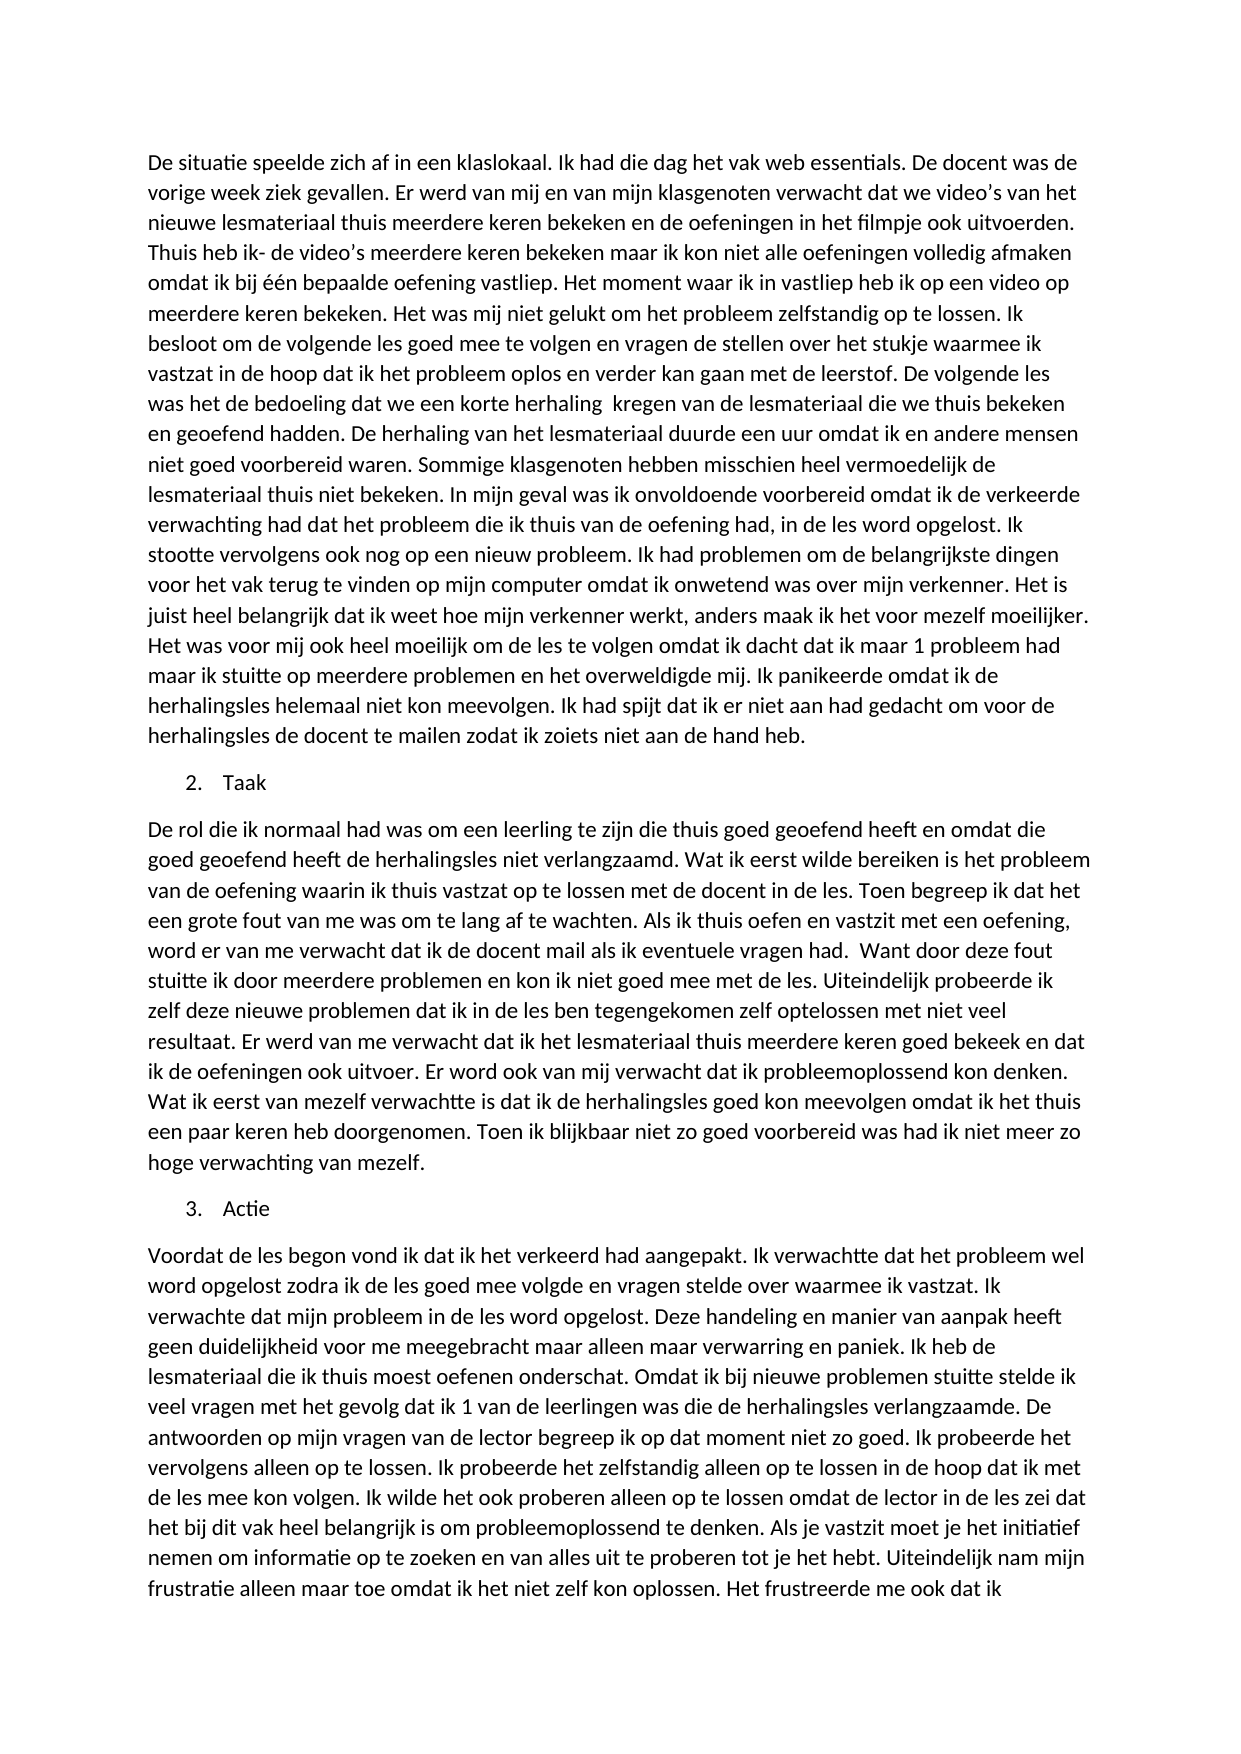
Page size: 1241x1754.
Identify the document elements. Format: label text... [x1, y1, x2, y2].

list Taak [185, 768, 1093, 796]
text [148, 1241, 1093, 1602]
text De rol die ik normaal had was om een leerling te zijn die thuis goed geoefend heeft en omdat die goed geoefend heeft de herhalingsles niet verlangzaamd. Wat ik eerst wilde bereiken is het probleem van de oefening waarin ik thuis vastzat op te lossen met de docent in de les. Toen begreep ik dat het een grote fout van me was om te lang af te wachten. Als ik thuis oefen en vastzit met een oefening, word er van me verwacht dat ik de docent mail als ik eventuele vragen had. Want door deze fout stuitte ik door meerdere problemen en kon ik niet goed mee met de les. Uiteindelijk probeerde ik zelf deze nieuwe problemen dat ik in de les ben tegengekomen zelf optelossen met niet veel resultaat. Er werd van me verwacht dat ik het lesmateriaal thuis meerdere keren goed bekeek en dat ik de oefeningen ook uitvoer. Er word ook van mij verwacht dat ik probleemoplossend kon denken. Wat ik eerst van mezelf verwachtte is dat ik de herhalingsles goed kon meevolgen omdat ik het thuis een paar keren heb doorgenomen. Toen ik blijkbaar niet zo goed voorbereid was had ik niet meer zo hoge verwachting van mezelf. [148, 815, 1093, 1176]
list Actie [185, 1194, 1093, 1222]
text De situatie speelde zich af in een klaslokaal. Ik had die dag het vak web essentials. De docent was de vorige week ziek gevallen. Er werd van mij en van mijn klasgenoten verwacht dat we video’s van het nieuwe lesmateriaal thuis meerdere keren bekeken en de oefeningen in het filmpje ook uitvoerden. Thuis heb ik- de video’s meerdere keren bekeken maar ik kon niet alle oefeningen volledig afmaken omdat ik bij één bepaalde oefening vastliep. Het moment waar ik in vastliep heb ik op een video op meerdere keren bekeken. Het was mij niet gelukt om het probleem zelfstandig op te lossen. Ik besloot om de volgende les goed mee te volgen en vragen de stellen over het stukje waarmee ik vastzat in de hoop dat ik het probleem oplos en verder kan gaan met de leerstof. De volgende les was het de bedoeling dat we een korte herhaling kregen van de lesmateriaal die we thuis bekeken en geoefend hadden. De herhaling van het lesmateriaal duurde een uur omdat ik en andere mensen niet goed voorbereid waren. Sommige klasgenoten hebben misschien heel vermoedelijk de lesmateriaal thuis niet bekeken. In mijn geval was ik onvoldoende voorbereid omdat ik de verkeerde verwachting had dat het probleem die ik thuis van de oefening had, in de les word opgelost. Ik stootte vervolgens ook nog op een nieuw probleem. Ik had problemen om de belangrijkste dingen voor het vak terug te vinden op mijn computer omdat ik onwetend was over mijn verkenner. Het is juist heel belangrijk dat ik weet hoe mijn verkenner werkt, anders maak ik het voor mezelf moeilijker. Het was voor mij ook heel moeilijk om de les te volgen omdat ik dacht dat ik maar 1 probleem had maar ik stuitte op meerdere problemen en het overweldigde mij. Ik panikeerde omdat ik de herhalingsles helemaal niet kon meevolgen. Ik had spijt dat ik er niet aan had gedacht om voor de herhalingsles de docent te mailen zodat ik zoiets niet aan de hand heb. [148, 148, 1093, 749]
